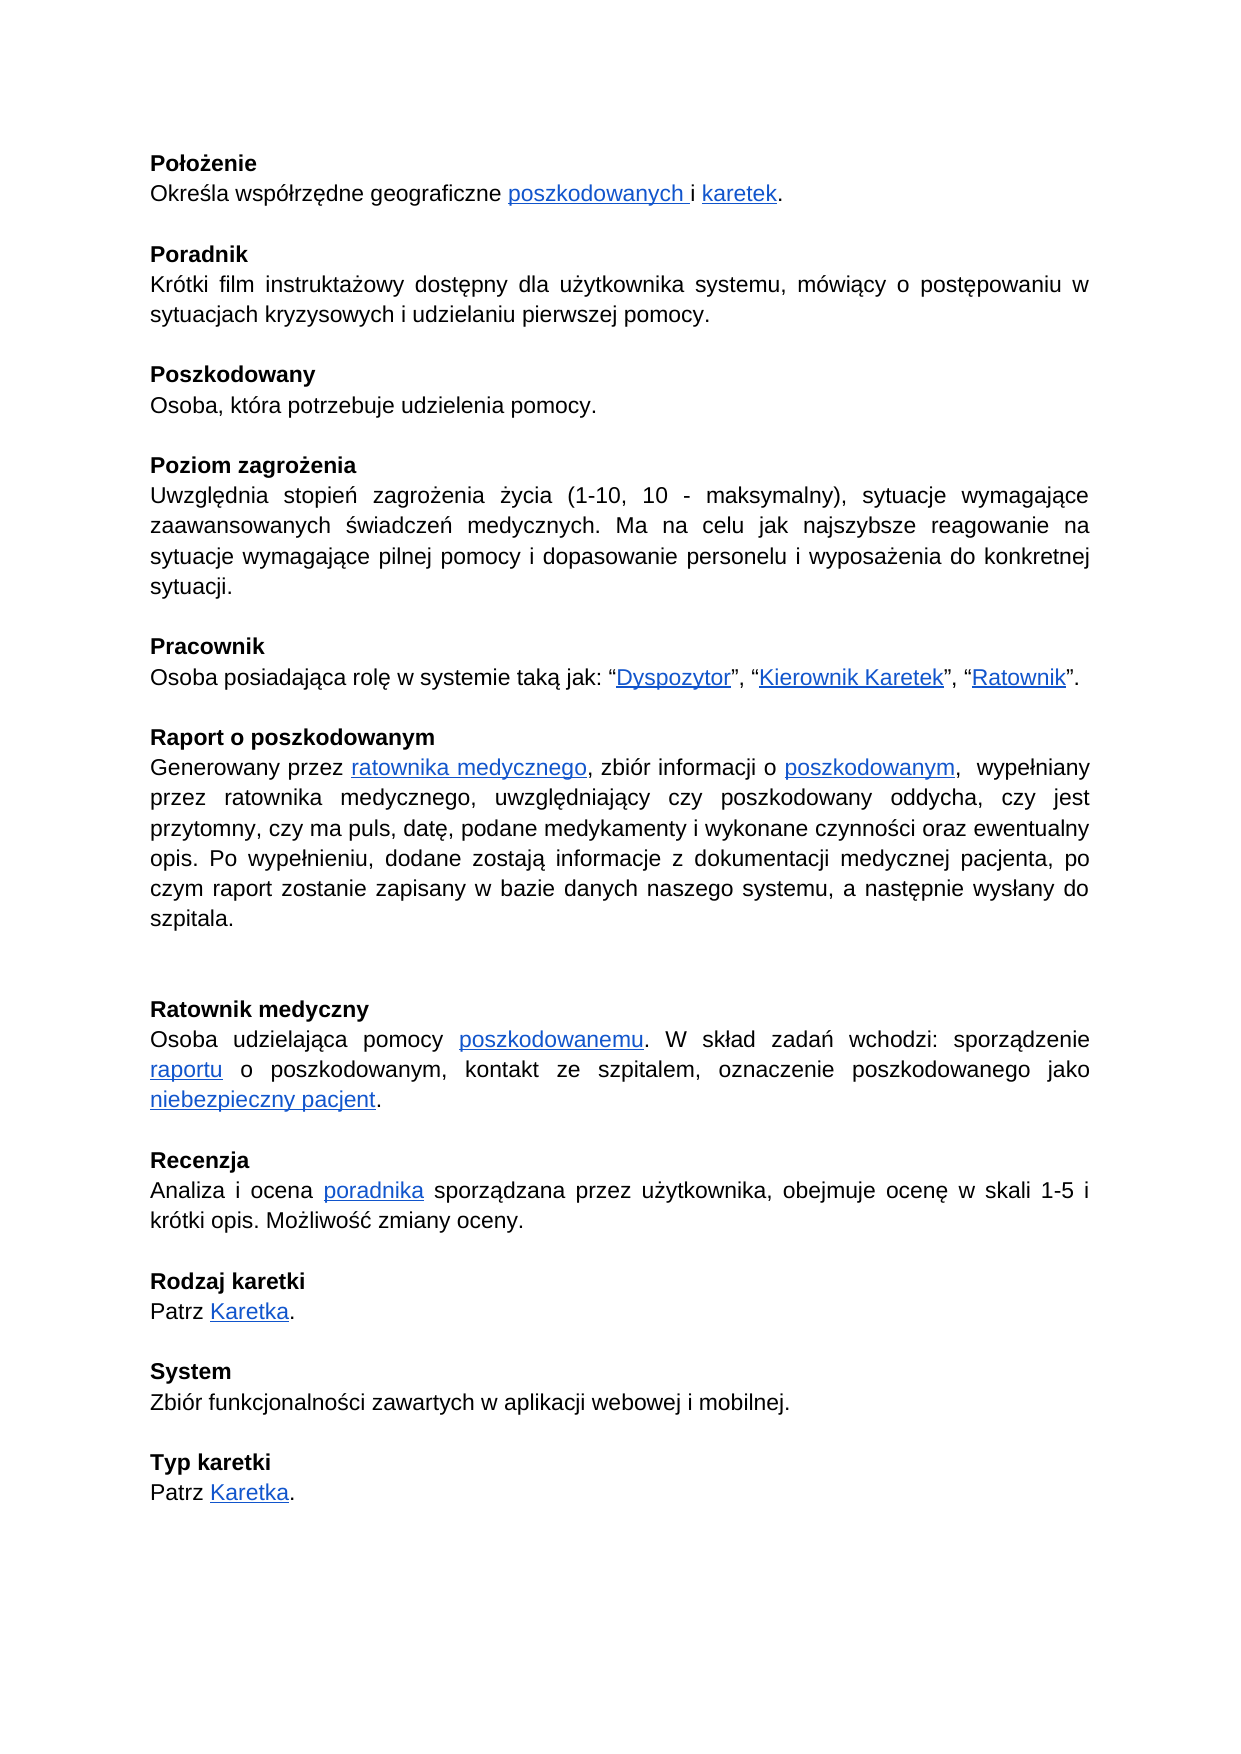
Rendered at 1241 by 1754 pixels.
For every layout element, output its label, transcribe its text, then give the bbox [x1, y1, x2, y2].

subtitle Pracownik [150, 633, 1090, 660]
text Osoba udzielająca pomocy poszkodowanemu. W skład zadań wchodzi: sporządzenie raportu o poszkodowanym, kontakt ze szpitalem, oznaczenie poszkodowanego jako niebezpieczny pacjent. [150, 1026, 1090, 1113]
subtitle Rodzaj karetki [150, 1268, 1090, 1294]
subtitle Poszkodowany [150, 361, 1090, 388]
text Krótki film instruktażowy dostępny dla użytkownika systemu, mówiący o postępowaniu w sytuacjach kryzysowych i udzielaniu pierwszej pomocy. [150, 271, 1090, 327]
text Osoba, która potrzebuje udzielenia pomocy. [150, 392, 1090, 418]
text Patrz Karetka. [150, 1479, 1090, 1506]
text Generowany przez ratownika medycznego, zbiór informacji o poszkodowanym, wypełniany przez ratownika medycznego, uwzględniający czy poszkodowany oddycha, czy jest przytomny, czy ma puls, datę, podane medykamenty i wykonane czynności oraz ewentualny opis. Po wypełnieniu, dodane zostają informacje z dokumentacji medycznej pacjenta, po czym raport zostanie zapisany w bazie danych naszego systemu, a następnie wysłany do szpitala. [150, 754, 1090, 932]
subtitle Poradnik [150, 241, 1090, 267]
subtitle Ratownik medyczny [150, 996, 1090, 1022]
text Zbiór funkcjonalności zawartych w aplikacji webowej i mobilnej. [150, 1388, 1090, 1415]
subtitle Poziom zagrożenia [150, 452, 1090, 478]
subtitle Typ karetki [150, 1449, 1090, 1475]
text Patrz Karetka. [150, 1298, 1090, 1324]
subtitle System [150, 1358, 1090, 1385]
text Określa współrzędne geograficzne poszkodowanych i karetek. [150, 180, 1090, 207]
subtitle Recenzja [150, 1147, 1090, 1173]
subtitle Położenie [150, 150, 1090, 176]
text Analiza i ocena poradnika sporządzana przez użytkownika, obejmuje ocenę w skali 1-5 i krótki opis. Możliwość zmiany oceny. [150, 1177, 1090, 1234]
subtitle Raport o poszkodowanym [150, 724, 1090, 750]
text Uwzględnia stopień zagrożenia życia (1-10, 10 - maksymalny), sytuacje wymagające zaawansowanych świadczeń medycznych. Ma na celu jak najszybsze reagowanie na sytuacje wymagające pilnej pomocy i dopasowanie personelu i wyposażenia do konkretnej sytuacji. [150, 482, 1090, 599]
text Osoba posiadająca rolę w systemie taką jak: “Dyspozytor”, “Kierownik Karetek”, “Ratownik”. [150, 663, 1090, 690]
